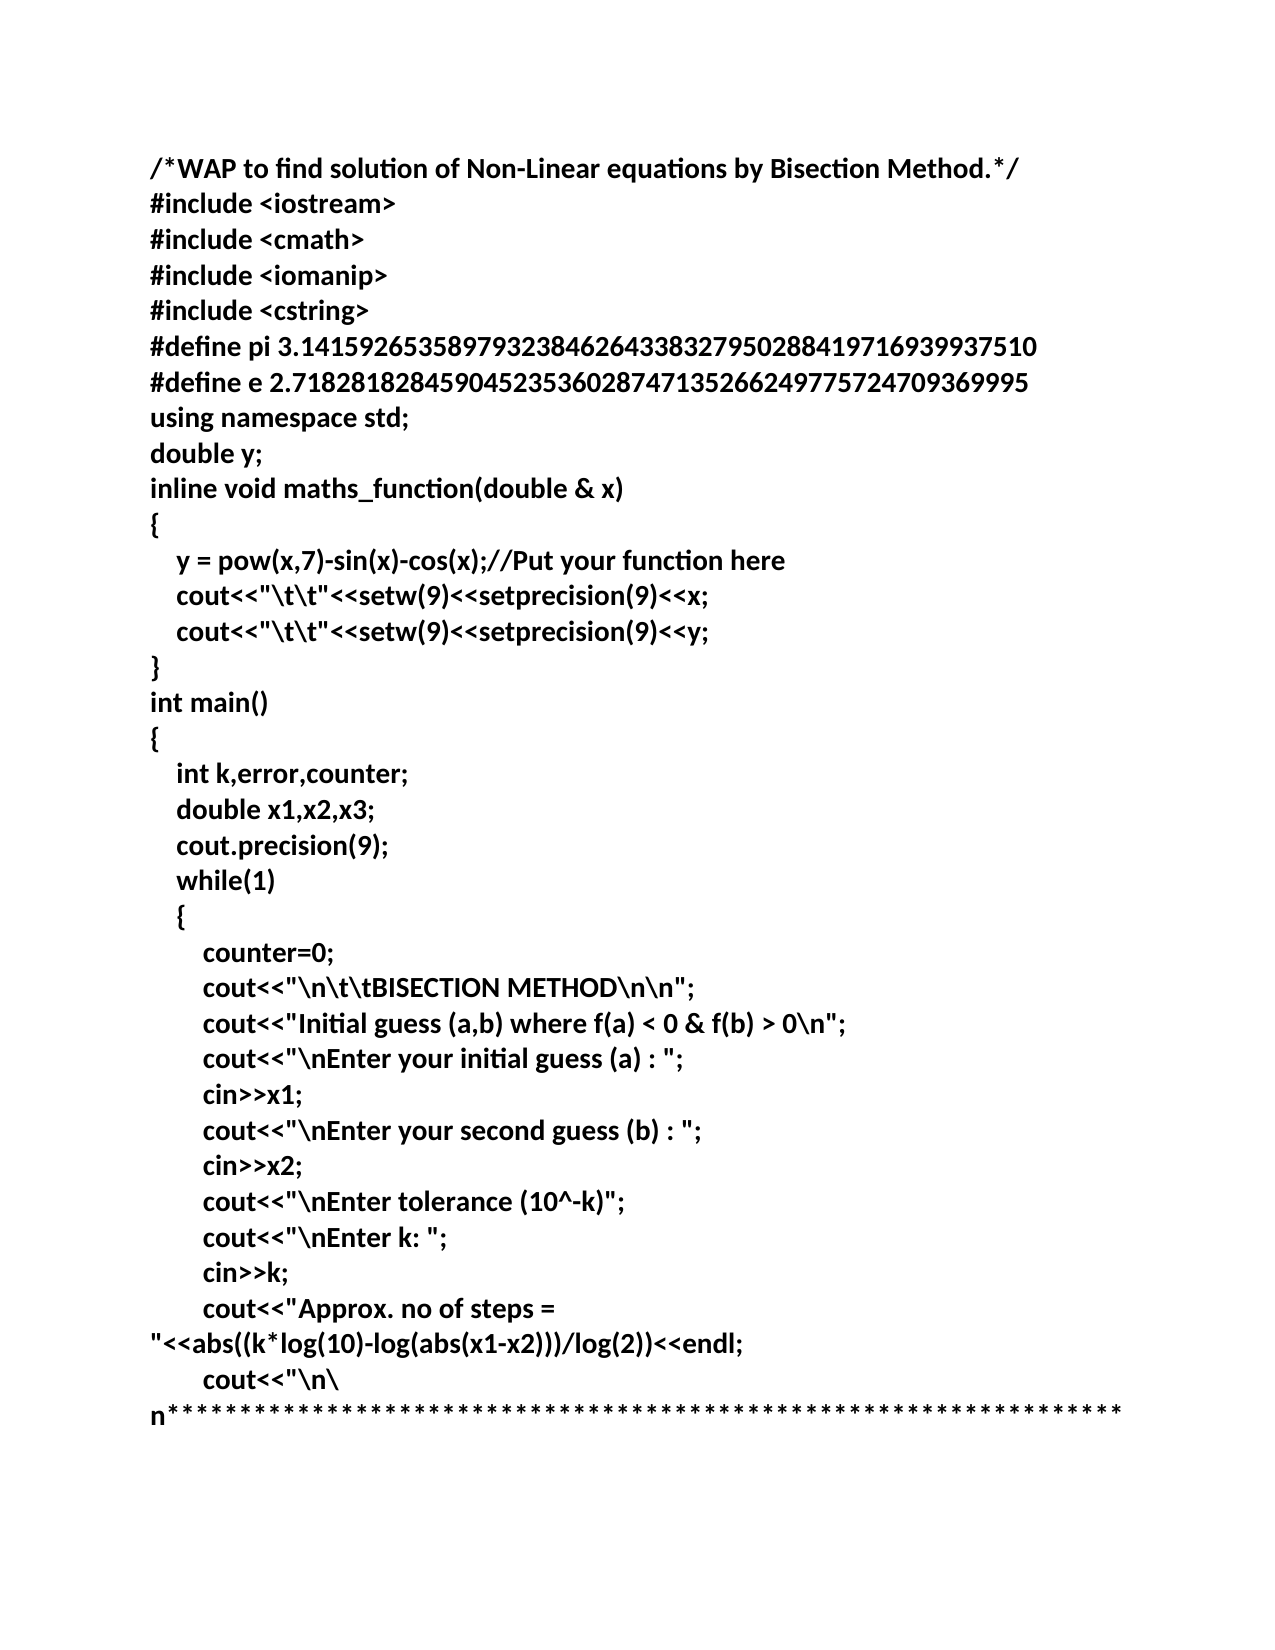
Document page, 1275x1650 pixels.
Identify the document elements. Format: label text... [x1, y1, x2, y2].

text { [150, 506, 1125, 542]
text using namespace std; [150, 399, 1125, 435]
text /*WAP to find solution of Non-Linear equations by Bisection Method.*/ [150, 150, 1125, 186]
text cout.precision(9); [150, 827, 1125, 862]
text cout<<"\nEnter tolerance (10^-k)"; [150, 1183, 1125, 1219]
text #include <iomanip> [150, 257, 1125, 292]
text cout<<"\nEnter your second guess (b) : "; [150, 1112, 1125, 1147]
text double y; [150, 435, 1125, 471]
text #include <iostream> [150, 186, 1125, 221]
text counter=0; [150, 934, 1125, 969]
text { [150, 898, 1125, 934]
text int k,error,counter; [150, 756, 1125, 791]
text { [150, 720, 1125, 756]
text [150, 1361, 1125, 1432]
text cout<<"\nEnter k: "; [150, 1219, 1125, 1254]
text #include <cmath> [150, 221, 1125, 257]
text cout<<"\t\t"<<setw(9)<<setprecision(9)<<y; [150, 613, 1125, 649]
text cout<<"\n\t\tBISECTION METHOD\n\n"; [150, 969, 1125, 1005]
text cout<<"\nEnter your initial guess (a) : "; [150, 1041, 1125, 1076]
text cout<<"Initial guess (a,b) where f(a) < 0 & f(b) > 0\n"; [150, 1005, 1125, 1041]
text cout<<"Approx. no of steps = "<<abs((k*log(10)-log(abs(x1-x2)))/log(2))<<endl; [150, 1290, 1125, 1361]
text cin>>x2; [150, 1147, 1125, 1183]
text y = pow(x,7)-sin(x)-cos(x);//Put your function here [150, 542, 1125, 577]
text #include <cstring> [150, 292, 1125, 328]
text int main() [150, 684, 1125, 720]
text inline void maths_function(double & x) [150, 471, 1125, 506]
text } [150, 649, 1125, 684]
text double x1,x2,x3; [150, 791, 1125, 827]
text #define e 2.71828182845904523536028747135266249775724709369995 [150, 364, 1125, 399]
text #define pi 3.14159265358979323846264338327950288419716939937510 [150, 328, 1125, 364]
text cin>>x1; [150, 1076, 1125, 1112]
text cin>>k; [150, 1254, 1125, 1290]
text cout<<"\t\t"<<setw(9)<<setprecision(9)<<x; [150, 577, 1125, 613]
text while(1) [150, 862, 1125, 898]
